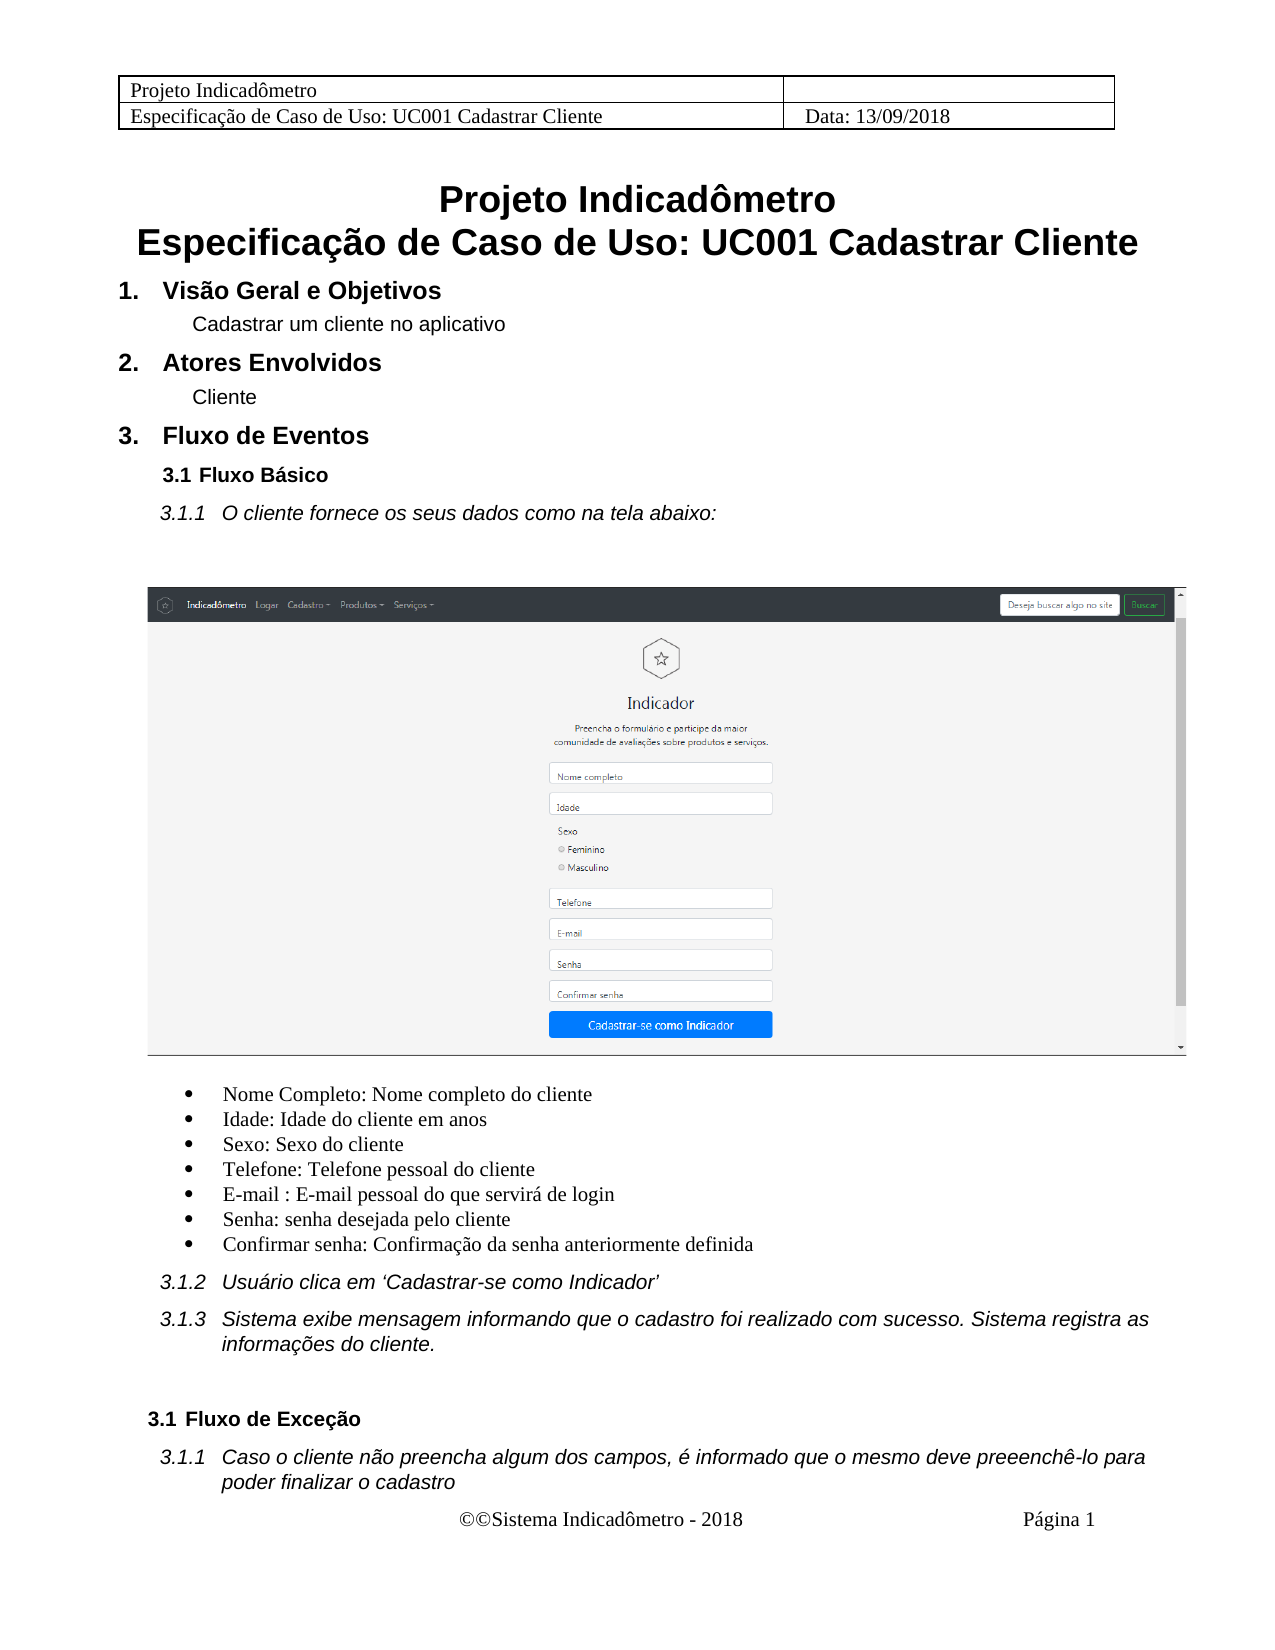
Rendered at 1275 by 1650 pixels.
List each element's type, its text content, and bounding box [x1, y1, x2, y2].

text Cliente [192, 383, 1157, 408]
text Cadastrar um cliente no aplicativo [192, 311, 1157, 336]
list Senha: senha desejada pelo cliente [185, 1206, 1157, 1231]
list E-mail : E-mail pessoal do que servirá de login [185, 1181, 1157, 1206]
list Idade: Idade do cliente em anos [185, 1106, 1157, 1131]
subtitle Caso o cliente não preencha algum dos campos, é informado que o mesmo deve preeenchê-lo para poder finalizar o cadastro [159, 1443, 1157, 1493]
subtitle Fluxo de Exceção [148, 1406, 1157, 1431]
title Especificação de Caso de Uso: UC001 Cadastrar Cliente [118, 220, 1157, 263]
picture [147, 587, 1187, 1056]
subtitle Sistema exibe mensagem informando que o cadastro foi realizado com sucesso. Sistema registra as informações do cliente. [159, 1306, 1157, 1356]
subtitle Fluxo de Eventos [118, 421, 1157, 450]
list Telefone: Telefone pessoal do cliente [185, 1156, 1157, 1181]
subtitle Visão Geral e Objetivos [118, 276, 1157, 305]
subtitle Usuário clica em ‘Cadastrar-se como Indicador’ [159, 1268, 1157, 1293]
title Projeto Indicadômetro [118, 177, 1157, 220]
list Nome Completo: Nome completo do cliente [185, 1081, 1157, 1106]
subtitle O cliente fornece os seus dados como na tela abaixo: [159, 500, 1157, 525]
list Confirmar senha: Confirmação da senha anteriormente definida [185, 1231, 1157, 1256]
list Sexo: Sexo do cliente [185, 1131, 1157, 1156]
subtitle Fluxo Básico [162, 462, 1157, 487]
subtitle Atores Envolvidos [118, 348, 1157, 377]
